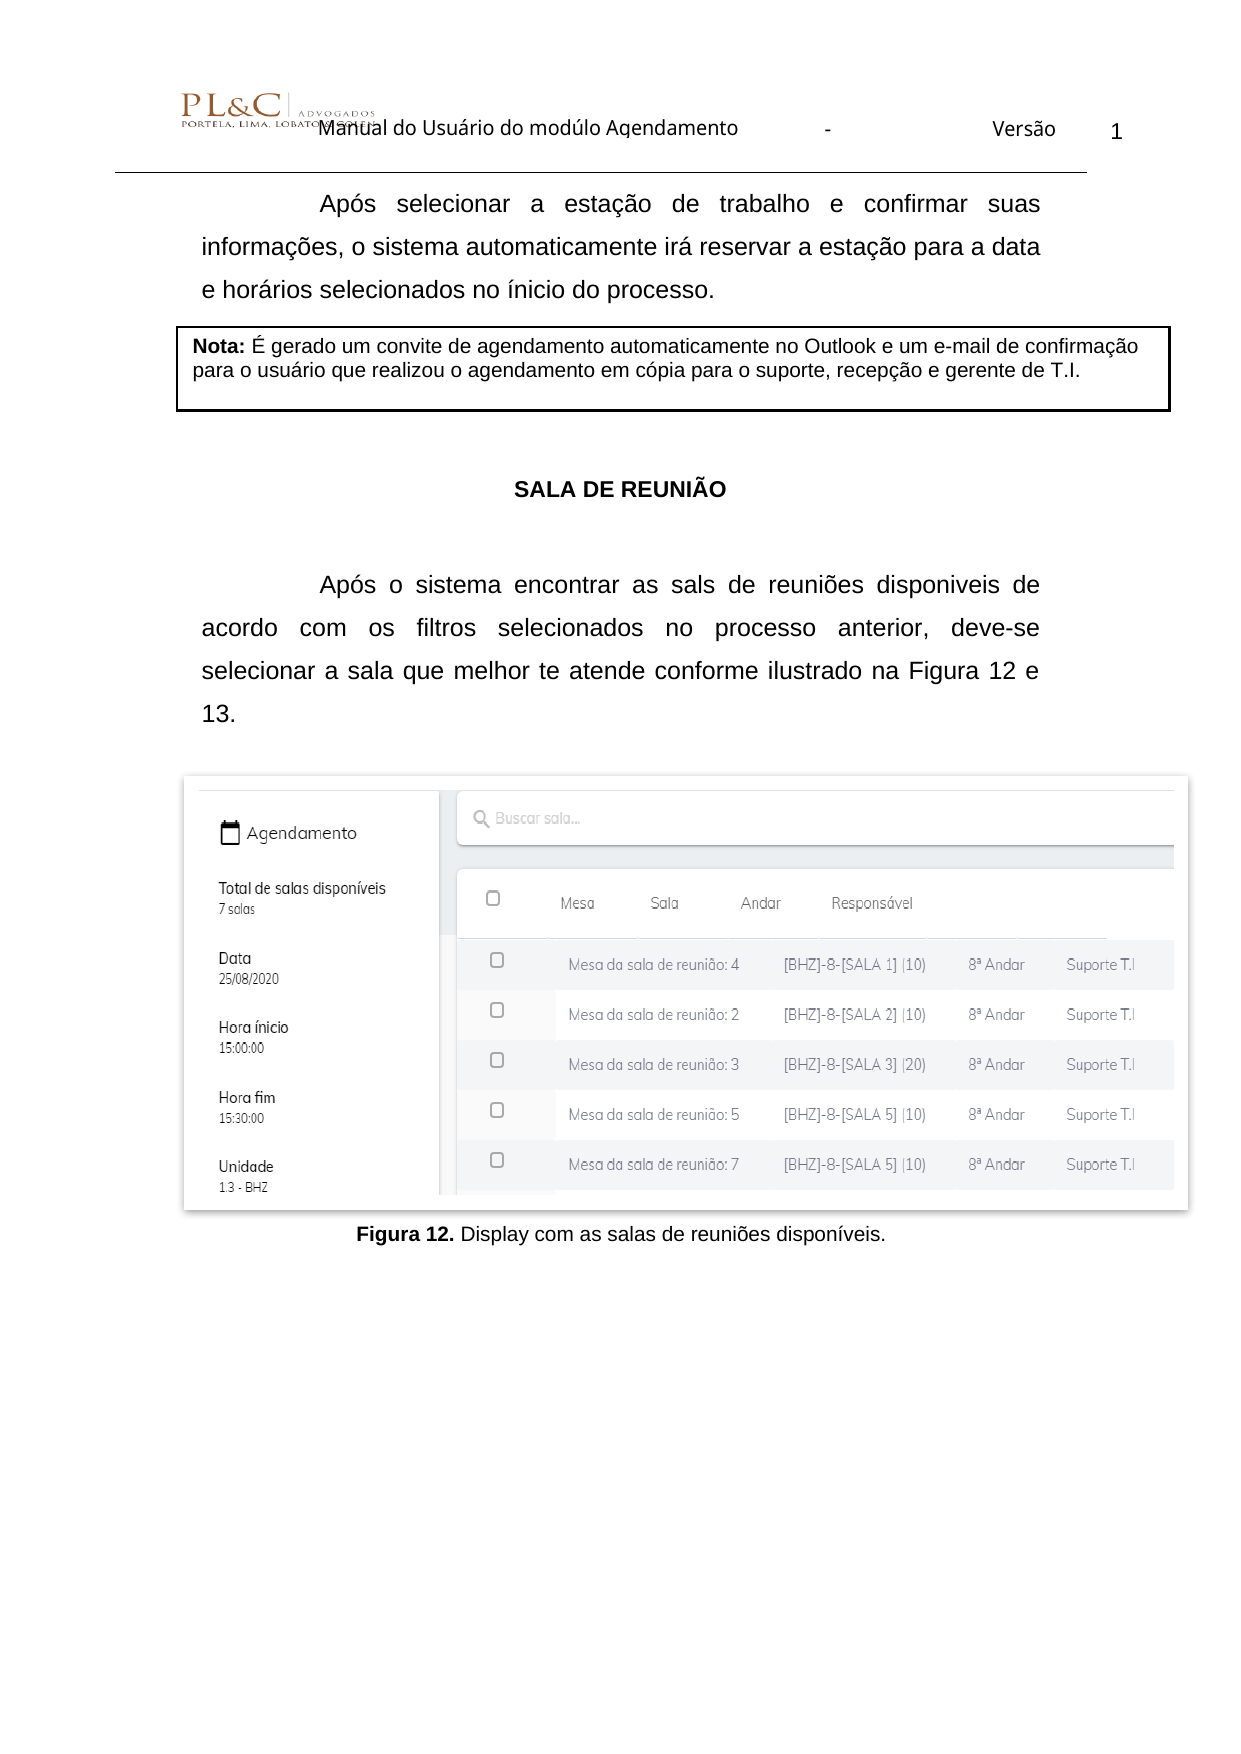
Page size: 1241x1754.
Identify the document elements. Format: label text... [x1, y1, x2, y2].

picture [199, 790, 1174, 1195]
text Figura 12. Display com as salas de reuniões disponíveis. [269, 1222, 973, 1246]
text SALA DE REUNIÃO [177, 476, 1063, 502]
picture [177, 67, 379, 152]
text Após selecionar a estação de trabalho e confirmar suas informações, o sistema automaticamente irá reservar a estação para a data e horários selecionados no ínicio do processo. [201, 188, 1042, 303]
text Após o sistema encontrar as sals de reuniões disponiveis de acordo com os filtros selecionados no processo anterior, deve-se selecionar a sala que melhor te atende conforme ilustrado na Figura 12 e 13. [201, 570, 1042, 728]
